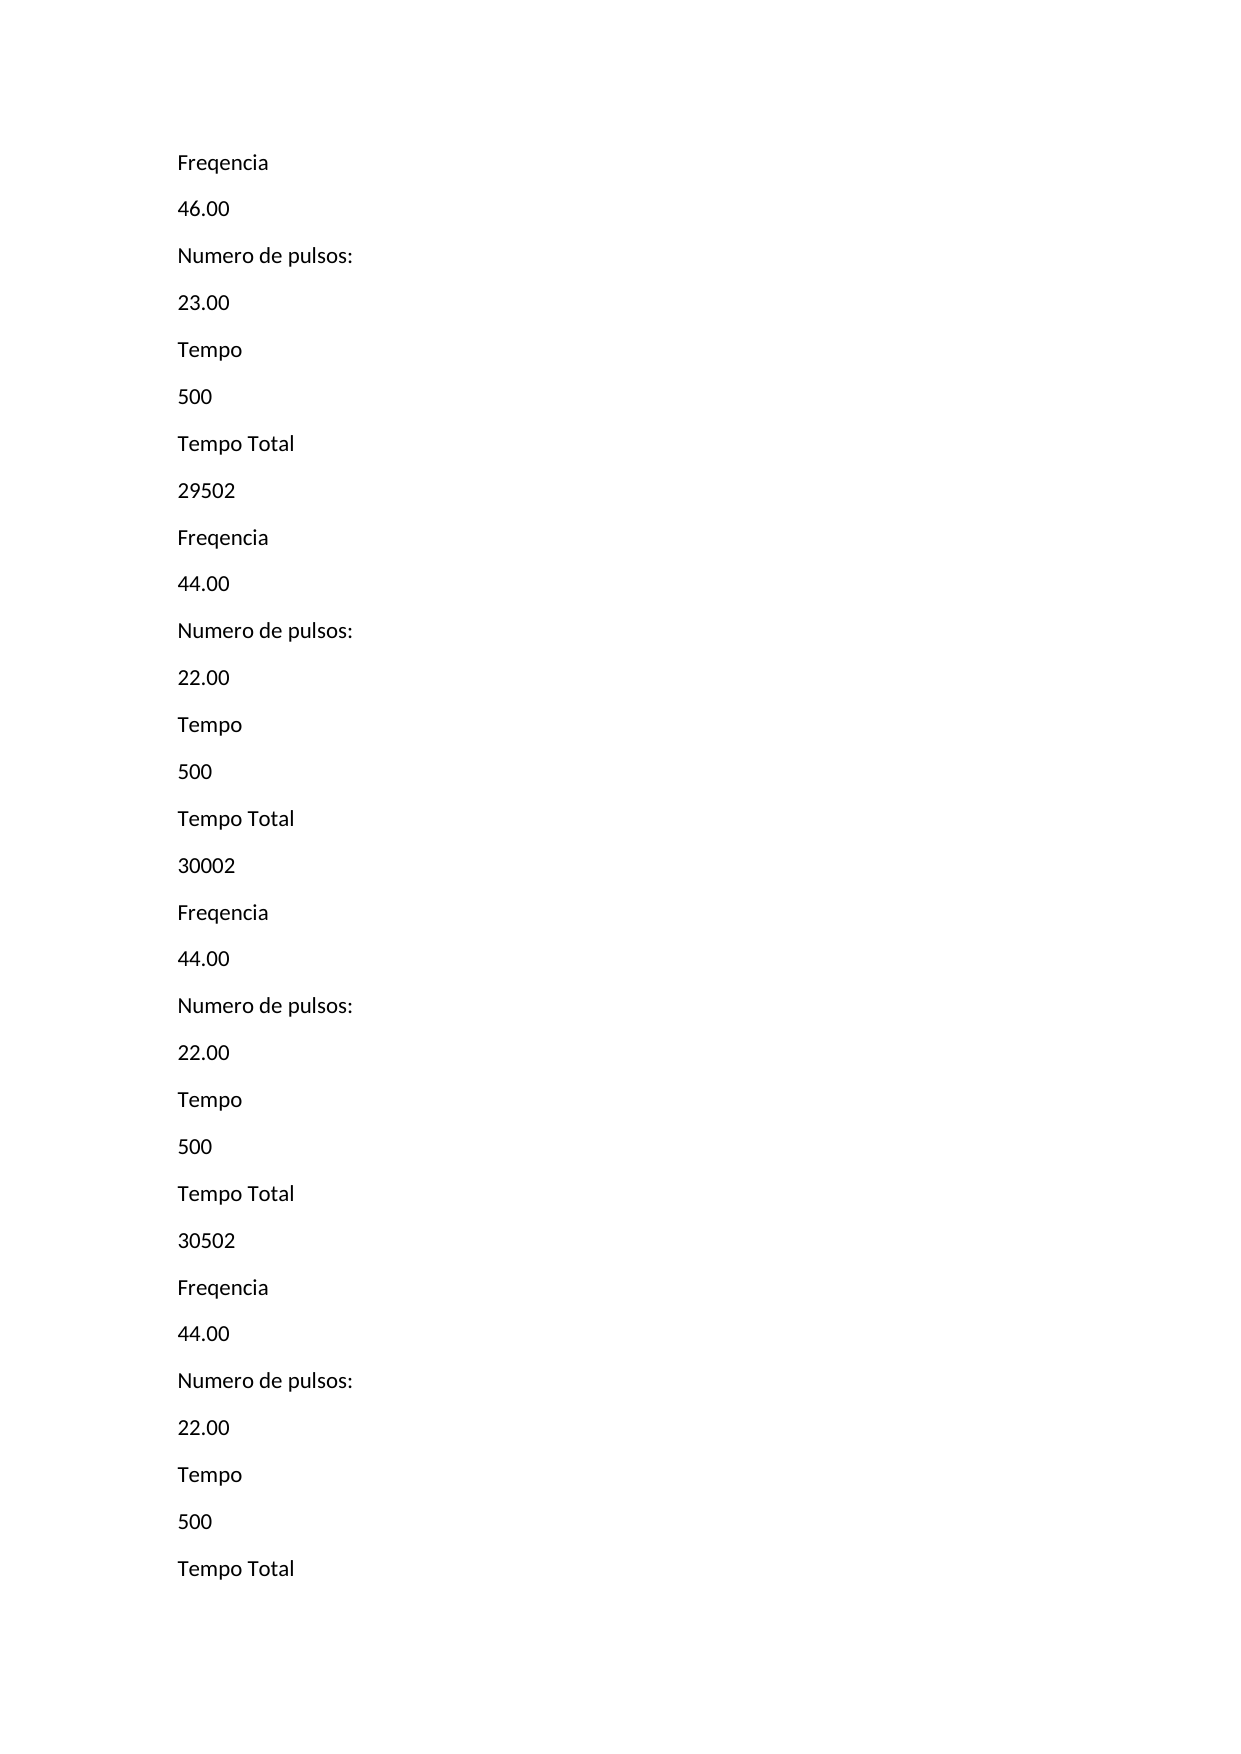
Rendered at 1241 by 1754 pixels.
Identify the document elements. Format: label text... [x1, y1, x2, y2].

text Freqencia [177, 898, 1063, 926]
text 500 [177, 382, 1063, 410]
text Tempo [177, 710, 1063, 738]
text 22.00 [177, 1038, 1063, 1066]
text Tempo [177, 335, 1063, 363]
text Freqencia [177, 1273, 1063, 1301]
text 500 [177, 1507, 1063, 1535]
text Tempo Total [177, 429, 1063, 457]
text 500 [177, 757, 1063, 785]
text 44.00 [177, 569, 1063, 597]
text Tempo Total [177, 804, 1063, 832]
text 500 [177, 1132, 1063, 1160]
text Numero de pulsos: [177, 241, 1063, 269]
text 30002 [177, 851, 1063, 879]
text 29502 [177, 476, 1063, 504]
text 30502 [177, 1226, 1063, 1254]
text 46.00 [177, 194, 1063, 222]
text Tempo Total [177, 1179, 1063, 1207]
text Tempo [177, 1460, 1063, 1488]
text 44.00 [177, 944, 1063, 972]
text Freqencia [177, 148, 1063, 176]
text Tempo [177, 1085, 1063, 1113]
text Numero de pulsos: [177, 991, 1063, 1019]
text 22.00 [177, 663, 1063, 691]
text 22.00 [177, 1413, 1063, 1441]
text Numero de pulsos: [177, 1366, 1063, 1394]
text Tempo Total [177, 1554, 1063, 1582]
text 23.00 [177, 288, 1063, 316]
text Numero de pulsos: [177, 616, 1063, 644]
text 44.00 [177, 1319, 1063, 1347]
text Freqencia [177, 523, 1063, 551]
